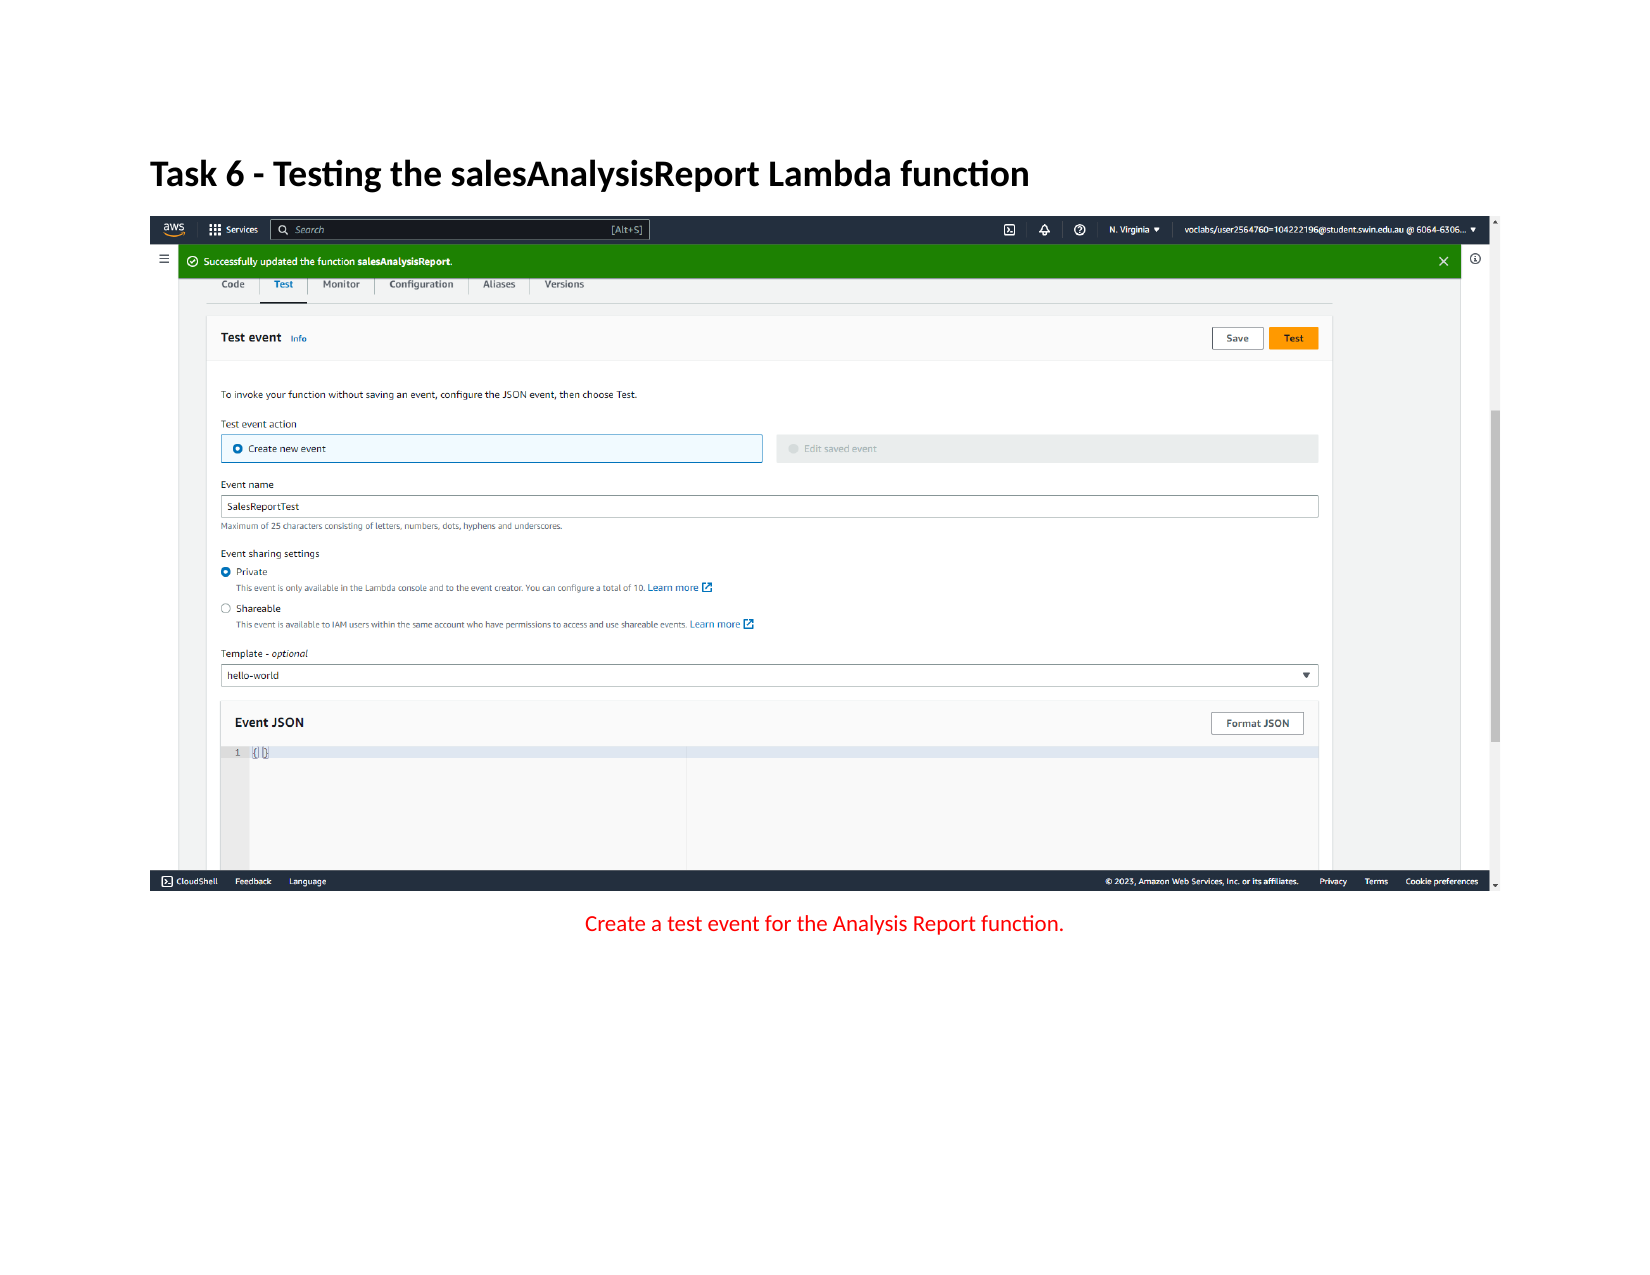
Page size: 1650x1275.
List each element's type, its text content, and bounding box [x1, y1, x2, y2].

text Create a test event for the Analysis Report function. [150, 909, 1500, 937]
picture [150, 216, 1500, 891]
text Task 6 - Testing the salesAnalysisReport Lambda function [150, 150, 1500, 196]
